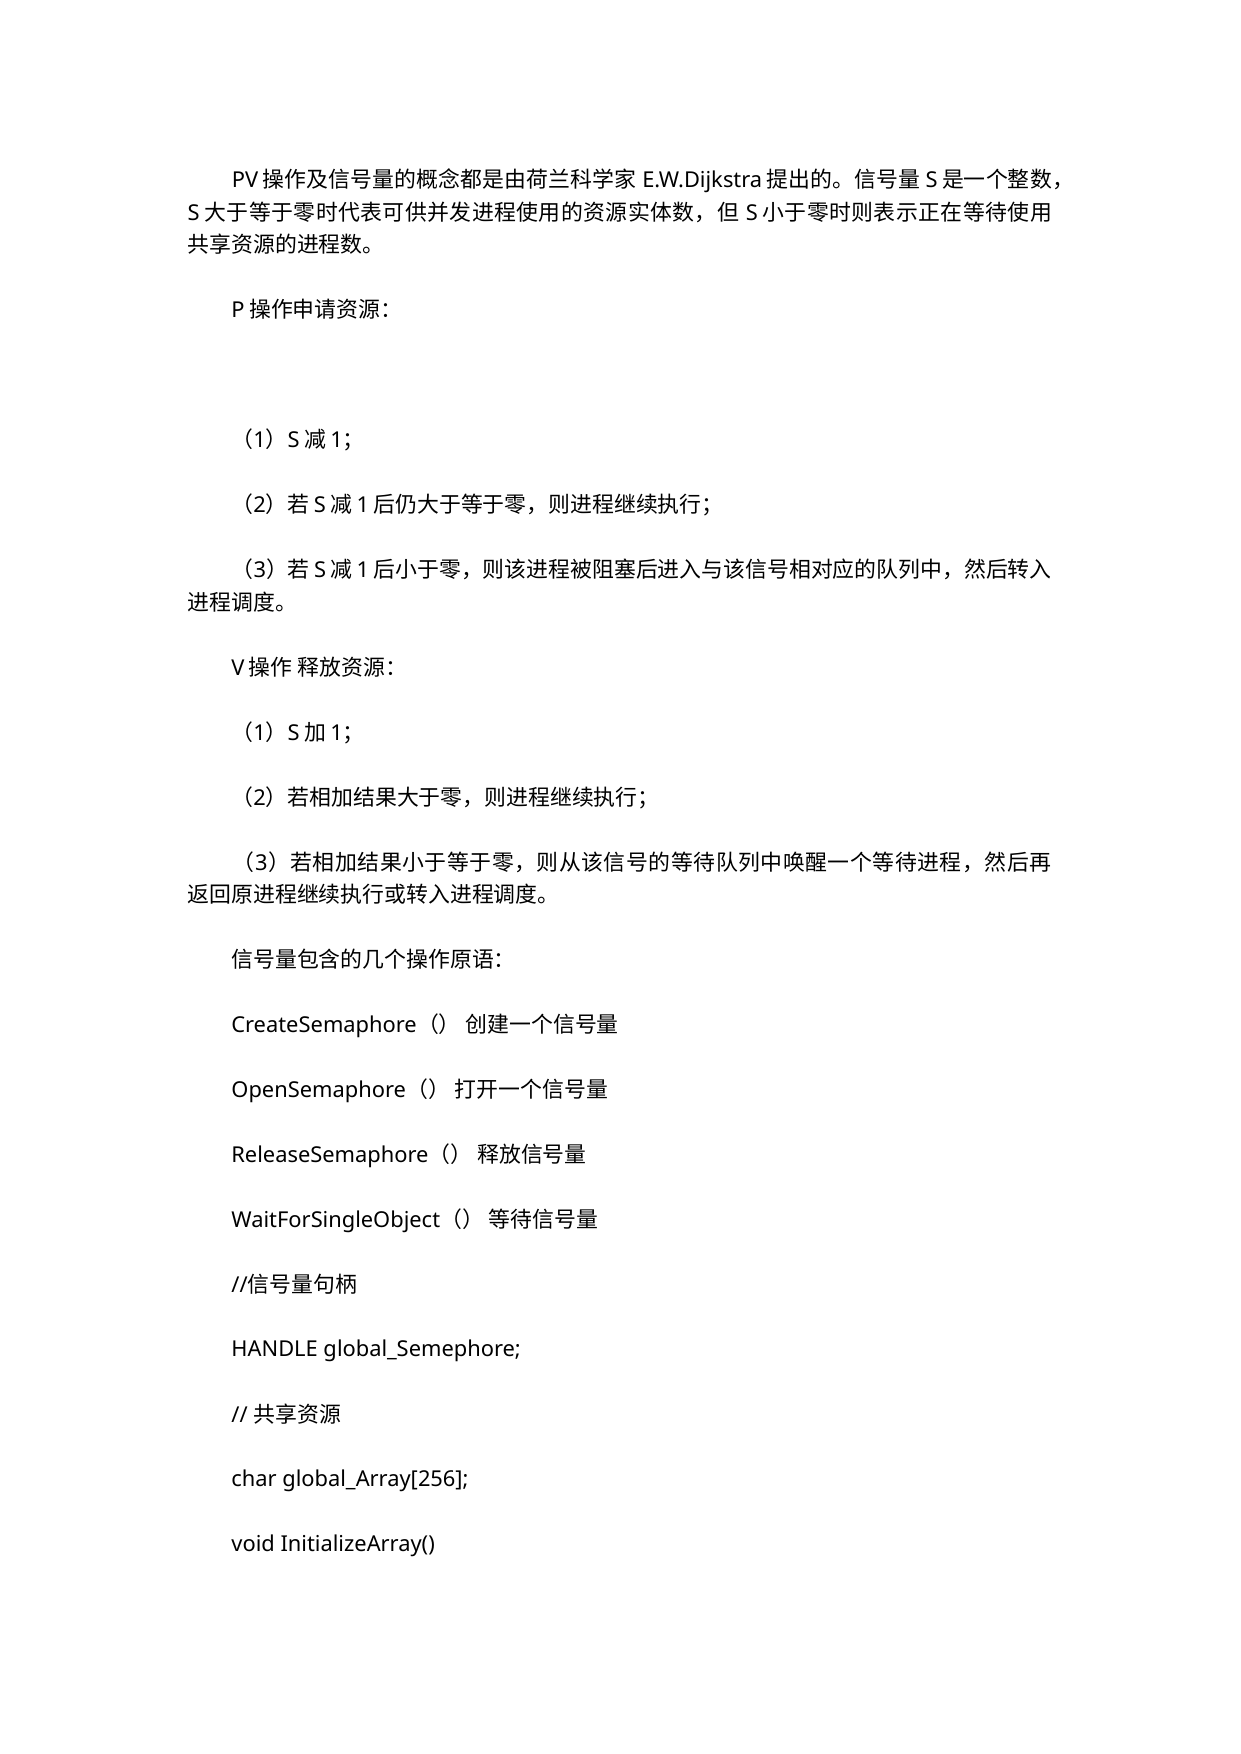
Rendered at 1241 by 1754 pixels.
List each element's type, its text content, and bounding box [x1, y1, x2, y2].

text （1）S减1； [187, 422, 1053, 454]
text //信号量句柄 [187, 1267, 1053, 1299]
text ReleaseSemaphore（） 释放信号量 [187, 1137, 1053, 1169]
text char global_Array[256]; [187, 1462, 1053, 1494]
text （3）若相加结果小于等于零，则从该信号的等待队列中唤醒一个等待进程，然后再返回原进程继续执行或转入进程调度。 [187, 844, 1053, 909]
text HANDLE global_Semephore; [187, 1332, 1053, 1364]
text （3）若S减1后小于零，则该进程被阻塞后进入与该信号相对应的队列中，然后转入进程调度。 [187, 552, 1053, 617]
text （2）若相加结果大于零，则进程继续执行； [187, 779, 1053, 812]
text P操作申请资源： [187, 292, 1053, 324]
text CreateSemaphore（） 创建一个信号量 [187, 1007, 1053, 1039]
text WaitForSingleObject（） 等待信号量 [187, 1202, 1053, 1234]
text （1）S加1； [187, 714, 1053, 747]
text （2）若S减1后仍大于等于零，则进程继续执行； [187, 487, 1053, 519]
text PV操作及信号量的概念都是由荷兰科学家E.W.Dijkstra提出的。信号量S是一个整数，S大于等于零时代表可供并发进程使用的资源实体数，但S小于零时则表示正在等待使用共享资源的进程数。 [187, 162, 1053, 259]
text 信号量包含的几个操作原语： [187, 942, 1053, 974]
text OpenSemaphore（） 打开一个信号量 [187, 1072, 1053, 1104]
text V操作 释放资源： [187, 649, 1053, 682]
text // 共享资源 [187, 1397, 1053, 1429]
text void InitializeArray() [187, 1527, 1053, 1559]
